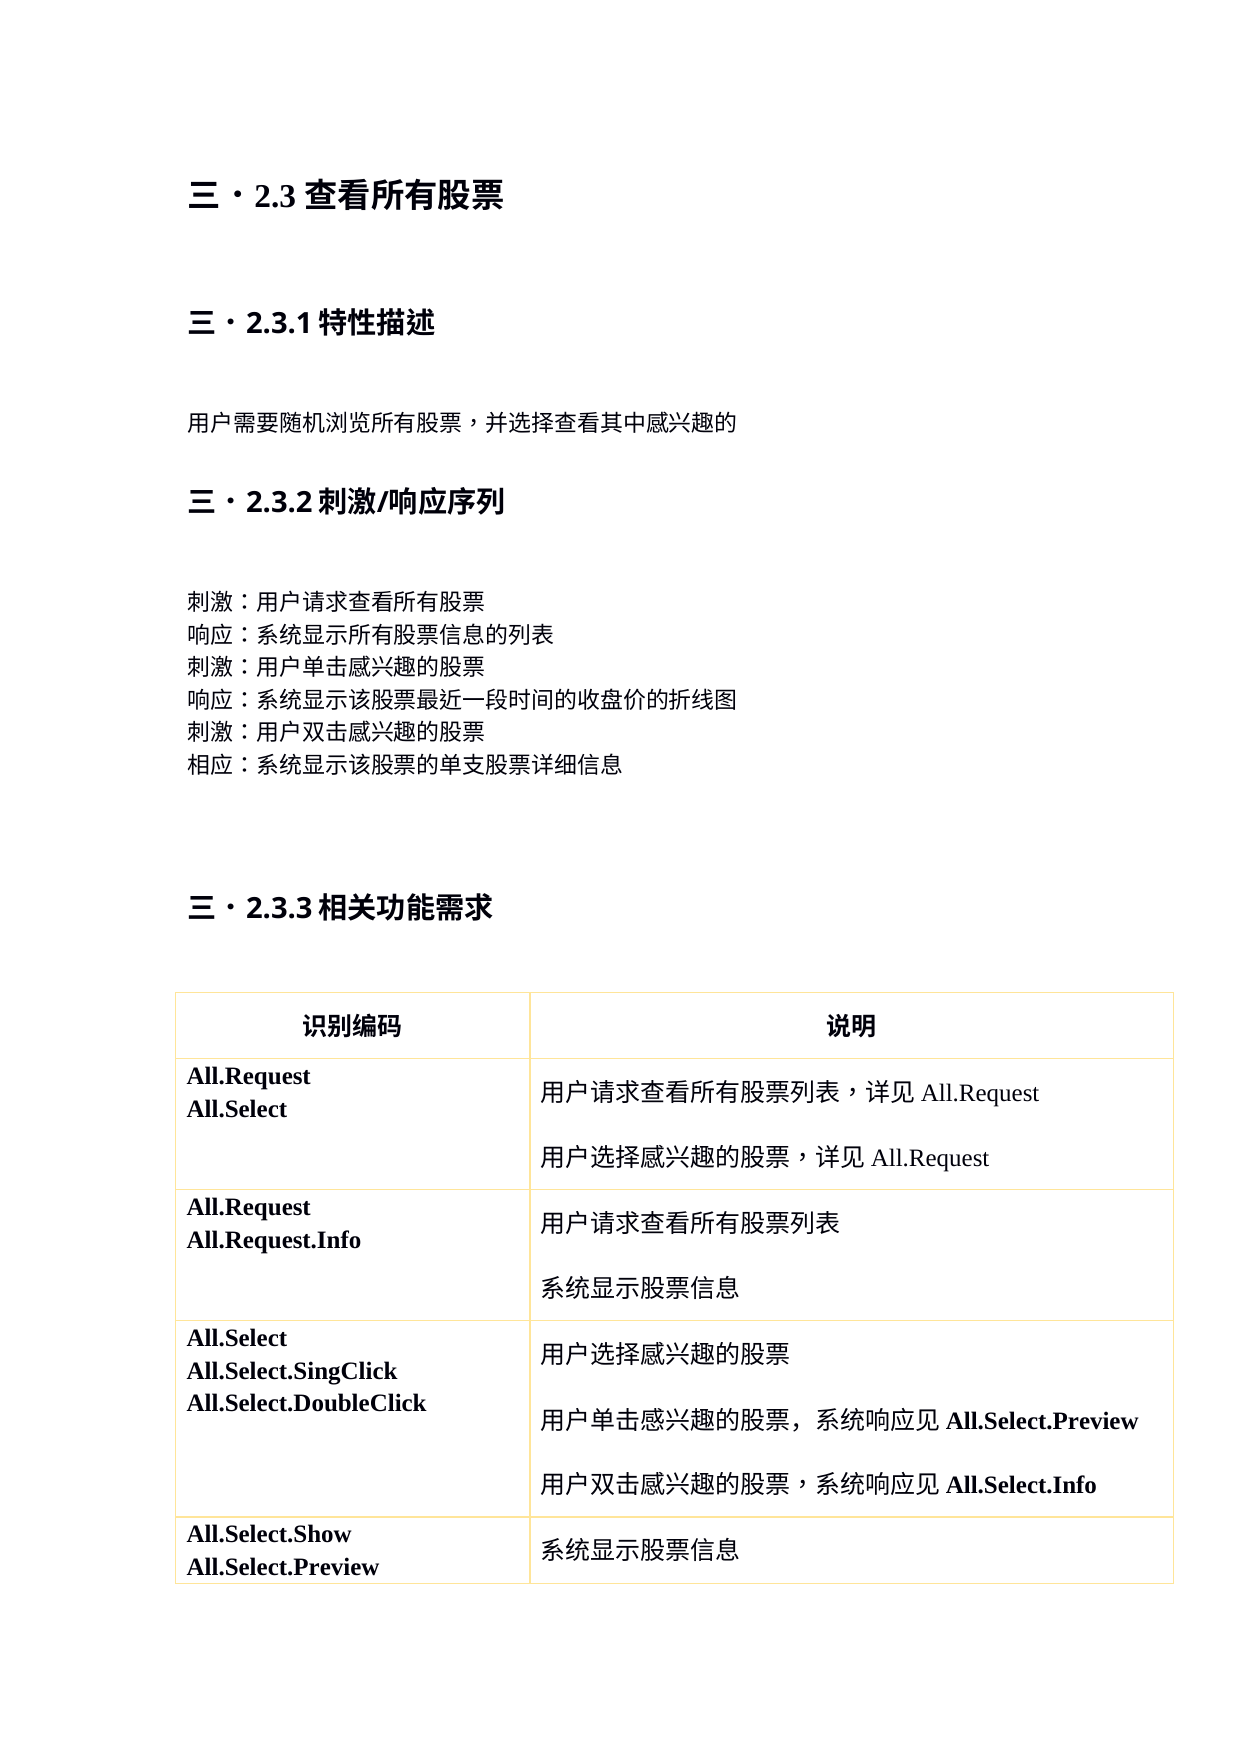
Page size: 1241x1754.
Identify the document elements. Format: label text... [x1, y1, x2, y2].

text 相应：系统显示该股票的单支股票详细信息 [187, 748, 1053, 781]
table_header 识别编码 [176, 993, 529, 1058]
text 刺激：用户单击感兴趣的股票 [187, 651, 1053, 683]
text 刺激：用户双击感兴趣的股票 [187, 716, 1053, 748]
table_cell All.Select All.Select.SingClick All.Select.DoubleClick [176, 1321, 529, 1516]
text 刺激：用户请求查看所有股票 [187, 586, 1053, 618]
table_cell 用户请求查看所有股票列表 系统显示股票信息 [531, 1190, 1173, 1320]
table_cell All.Request All.Request.Info [176, 1190, 529, 1320]
text 用户需要随机浏览所有股票，并选择查看其中感兴趣的 [187, 407, 1053, 439]
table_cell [176, 1518, 529, 1582]
subtitle 三．2.3 查看所有股票 [187, 162, 1053, 227]
table_header 说明 [531, 993, 1173, 1058]
text 响应：系统显示该股票最近一段时间的收盘价的折线图 [187, 683, 1053, 716]
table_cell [531, 1518, 1173, 1582]
text 响应：系统显示所有股票信息的列表 [187, 618, 1053, 651]
subtitle 三．2.3.1特性描述 [187, 289, 1053, 354]
subtitle 三．2.3.3相关功能需求 [187, 875, 1053, 940]
subtitle 三．2.3.2刺激/响应序列 [187, 468, 1053, 533]
table_cell All.Request All.Select [176, 1059, 529, 1189]
table_cell 用户请求查看所有股票列表，详见All.Request 用户选择感兴趣的股票，详见All.Request [531, 1059, 1173, 1189]
table_cell 用户选择感兴趣的股票 用户单击感兴趣的股票，系统响应见All.Select.Preview 用户双击感兴趣的股票，系统响应见All.Select.Info [531, 1321, 1173, 1516]
